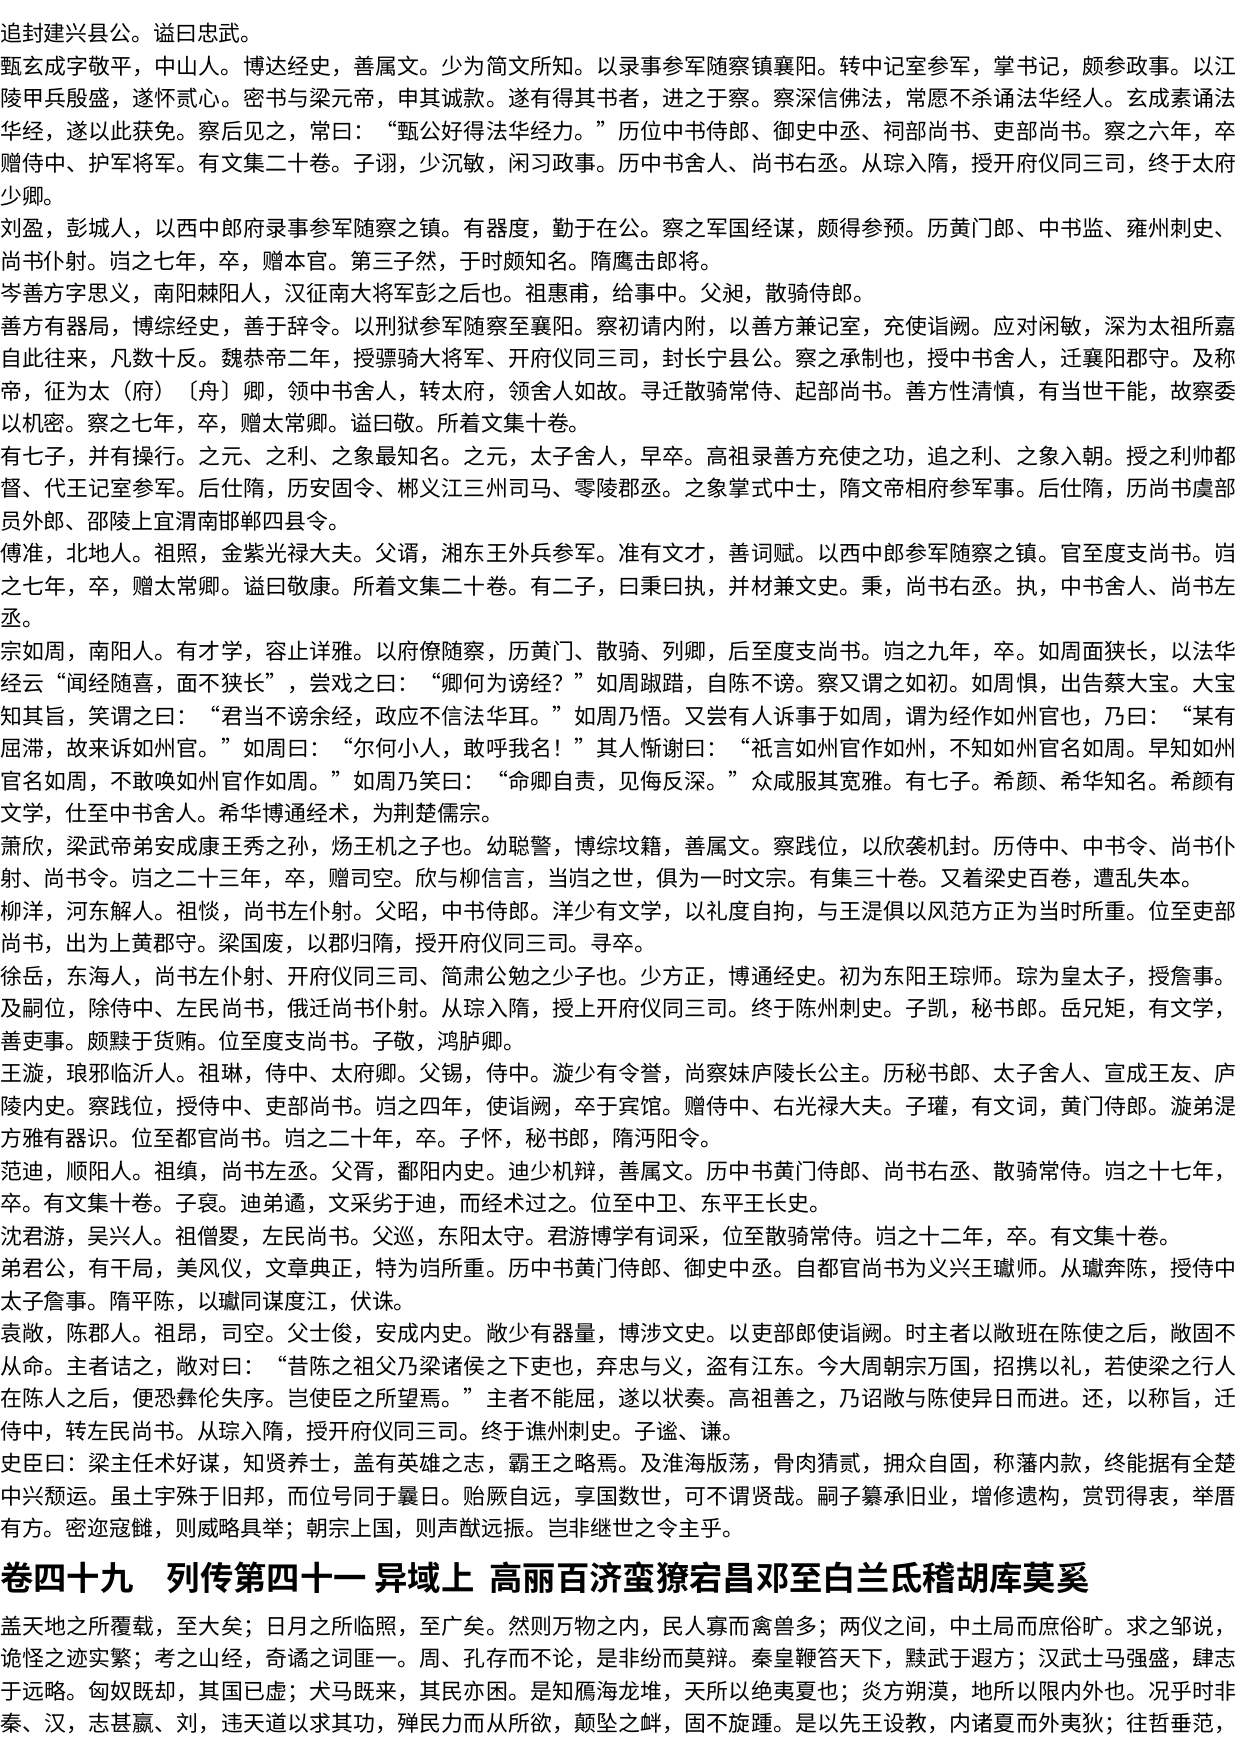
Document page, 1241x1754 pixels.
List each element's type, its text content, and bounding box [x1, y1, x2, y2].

subtitle 卷四十九 列传第四十一 异域上 高丽百济蛮獠宕昌邓至白兰氐稽胡库莫奚 [0, 1543, 1240, 1608]
text 萧欣，梁武帝弟安成康王秀之孙，炀王机之子也。幼聪警，博综坟籍，善属文。察践位，以欣袭机封。历侍中、中书令、尚书仆射、尚书令。岿之二十三年，卒，赠司空。欣与柳信言，当岿之世，俱为一时文宗。有集三十卷。又着梁史百卷，遭乱失本。 [0, 828, 1240, 893]
text 岑善方字思义，南阳棘阳人，汉征南大将军彭之后也。祖惠甫，给事中。父昶，散骑侍郎。 [0, 276, 1240, 308]
text 沈君游，吴兴人。祖僧畟，左民尚书。父巡，东阳太守。君游博学有词采，位至散骑常侍。岿之十二年，卒。有文集十卷。 [0, 1218, 1240, 1251]
text 傅准，北地人。祖照，金紫光禄大夫。父谞，湘东王外兵参军。准有文才，善词赋。以西中郎参军随察之镇。官至度支尚书。岿之七年，卒，赠太常卿。谥曰敬康。所着文集二十卷。有二子，曰秉曰执，并材兼文史。秉，尚书右丞。执，中书舍人、尚书左丞。 [0, 536, 1240, 633]
text 史臣曰：梁主任术好谋，知贤养士，盖有英雄之志，霸王之略焉。及淮海版荡，骨肉猜贰，拥众自固，称藩内款，终能据有全楚，中兴颓运。虽土宇殊于旧邦，而位号同于曩日。贻厥自远，享国数世，可不谓贤哉。嗣子纂承旧业，增修遗构，赏罚得衷，举厝有方。密迩寇雠，则威略具举；朝宗上国，则声猷远振。岂非继世之令主乎。 [0, 1446, 1240, 1543]
text 弟君公，有干局，美风仪，文章典正，特为岿所重。历中书黄门侍郎、御史中丞。自都官尚书为义兴王瓛师。从瓛奔陈，授侍中、太子詹事。隋平陈，以瓛同谋度江，伏诛。 [0, 1251, 1240, 1316]
text 有七子，并有操行。之元、之利、之象最知名。之元，太子舍人，早卒。高祖录善方充使之功，追之利、之象入朝。授之利帅都督、代王记室参军。后仕隋，历安固令、郴义江三州司马、零陵郡丞。之象掌式中士，隋文帝相府参军事。后仕隋，历尚书虞部员外郎、邵陵上宜渭南邯郸四县令。 [0, 438, 1240, 536]
text 袁敞，陈郡人。祖昂，司空。父士俊，安成内史。敞少有器量，博涉文史。以吏部郎使诣阙。时主者以敞班在陈使之后，敞固不从命。主者诘之，敞对曰：“昔陈之祖父乃梁诸侯之下吏也，弃忠与义，盗有江东。今大周朝宗万国，招携以礼，若使梁之行人在陈人之后，便恐彝伦失序。岂使臣之所望焉。”主者不能屈，遂以状奏。高祖善之，乃诏敞与陈使异日而进。还，以称旨，迁侍中，转左民尚书。从琮入隋，授开府仪同三司。终于谯州刺史。子谧、谦。 [0, 1316, 1240, 1446]
text 甄玄成字敬平，中山人。博达经史，善属文。少为简文所知。以录事参军随察镇襄阳。转中记室参军，掌书记，颇参政事。以江陵甲兵殷盛，遂怀贰心。密书与梁元帝，申其诚款。遂有得其书者，进之于察。察深信佛法，常愿不杀诵法华经人。玄成素诵法华经，遂以此获免。察后见之，常曰：“甄公好得法华经力。”历位中书侍郎、御史中丞、祠部尚书、吏部尚书。察之六年，卒，赠侍中、护军将军。有文集二十卷。子诩，少沉敏，闲习政事。历中书舍人、尚书右丞。从琮入隋，授开府仪同三司，终于太府少卿。 [0, 48, 1240, 211]
text 徐岳，东海人，尚书左仆射、开府仪同三司、简肃公勉之少子也。少方正，博通经史。初为东阳王琮师。琮为皇太子，授詹事。及嗣位，除侍中、左民尚书，俄迁尚书仆射。从琮入隋，授上开府仪同三司。终于陈州刺史。子凯，秘书郎。岳兄矩，有文学，善吏事。颇黩于货贿。位至度支尚书。子敬，鸿胪卿。 [0, 958, 1240, 1056]
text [0, 16, 1240, 48]
text 王漩，琅邪临沂人。祖琳，侍中、太府卿。父锡，侍中。漩少有令誉，尚察妹庐陵长公主。历秘书郎、太子舍人、宣成王友、庐陵内史。察践位，授侍中、吏部尚书。岿之四年，使诣阙，卒于宾馆。赠侍中、右光禄大夫。子瓘，有文词，黄门侍郎。漩弟湜，方雅有器识。位至都官尚书。岿之二十年，卒。子怀，秘书郎，隋沔阳令。 [0, 1056, 1240, 1153]
text 范迪，顺阳人。祖缜，尚书左丞。父胥，鄱阳内史。迪少机辩，善属文。历中书黄门侍郎、尚书右丞、散骑常侍。岿之十七年，卒。有文集十卷。子裒。迪弟遹，文采劣于迪，而经术过之。位至中卫、东平王长史。 [0, 1153, 1240, 1218]
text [0, 1608, 1240, 1738]
text 宗如周，南阳人。有才学，容止详雅。以府僚随察，历黄门、散骑、列卿，后至度支尚书。岿之九年，卒。如周面狭长，以法华经云“闻经随喜，面不狭长”，尝戏之曰：“卿何为谤经？”如周踧踖，自陈不谤。察又谓之如初。如周惧，出告蔡大宝。大宝知其旨，笑谓之曰：“君当不谤余经，政应不信法华耳。”如周乃悟。又尝有人诉事于如周，谓为经作如州官也，乃曰：“某有屈滞，故来诉如州官。”如周曰：“尔何小人，敢呼我名！”其人惭谢曰：“祇言如州官作如州，不知如州官名如周。早知如州官名如周，不敢唤如州官作如周。”如周乃笑曰：“命卿自责，见侮反深。”众咸服其宽雅。有七子。希颜、希华知名。希颜有文学，仕至中书舍人。希华博通经术，为荆楚儒宗。 [0, 633, 1240, 828]
text 善方有器局，博综经史，善于辞令。以刑狱参军随察至襄阳。察初请内附，以善方兼记室，充使诣阙。应对闲敏，深为太祖所嘉。自此往来，凡数十反。魏恭帝二年，授骠骑大将军、开府仪同三司，封长宁县公。察之承制也，授中书舍人，迁襄阳郡守。及称帝，征为太（府）〔舟〕卿，领中书舍人，转太府，领舍人如故。寻迁散骑常侍、起部尚书。善方性清慎，有当世干能，故察委以机密。察之七年，卒，赠太常卿。谥曰敬。所着文集十卷。 [0, 308, 1240, 438]
text 刘盈，彭城人，以西中郎府录事参军随察之镇。有器度，勤于在公。察之军国经谋，颇得参预。历黄门郎、中书监、雍州刺史、尚书仆射。岿之七年，卒，赠本官。第三子然，于时颇知名。隋鹰击郎将。 [0, 211, 1240, 276]
text 柳洋，河东解人。祖惔，尚书左仆射。父昭，中书侍郎。洋少有文学，以礼度自拘，与王湜俱以风范方正为当时所重。位至吏部尚书，出为上黄郡守。梁国废，以郡归隋，授开府仪同三司。寻卒。 [0, 893, 1240, 958]
